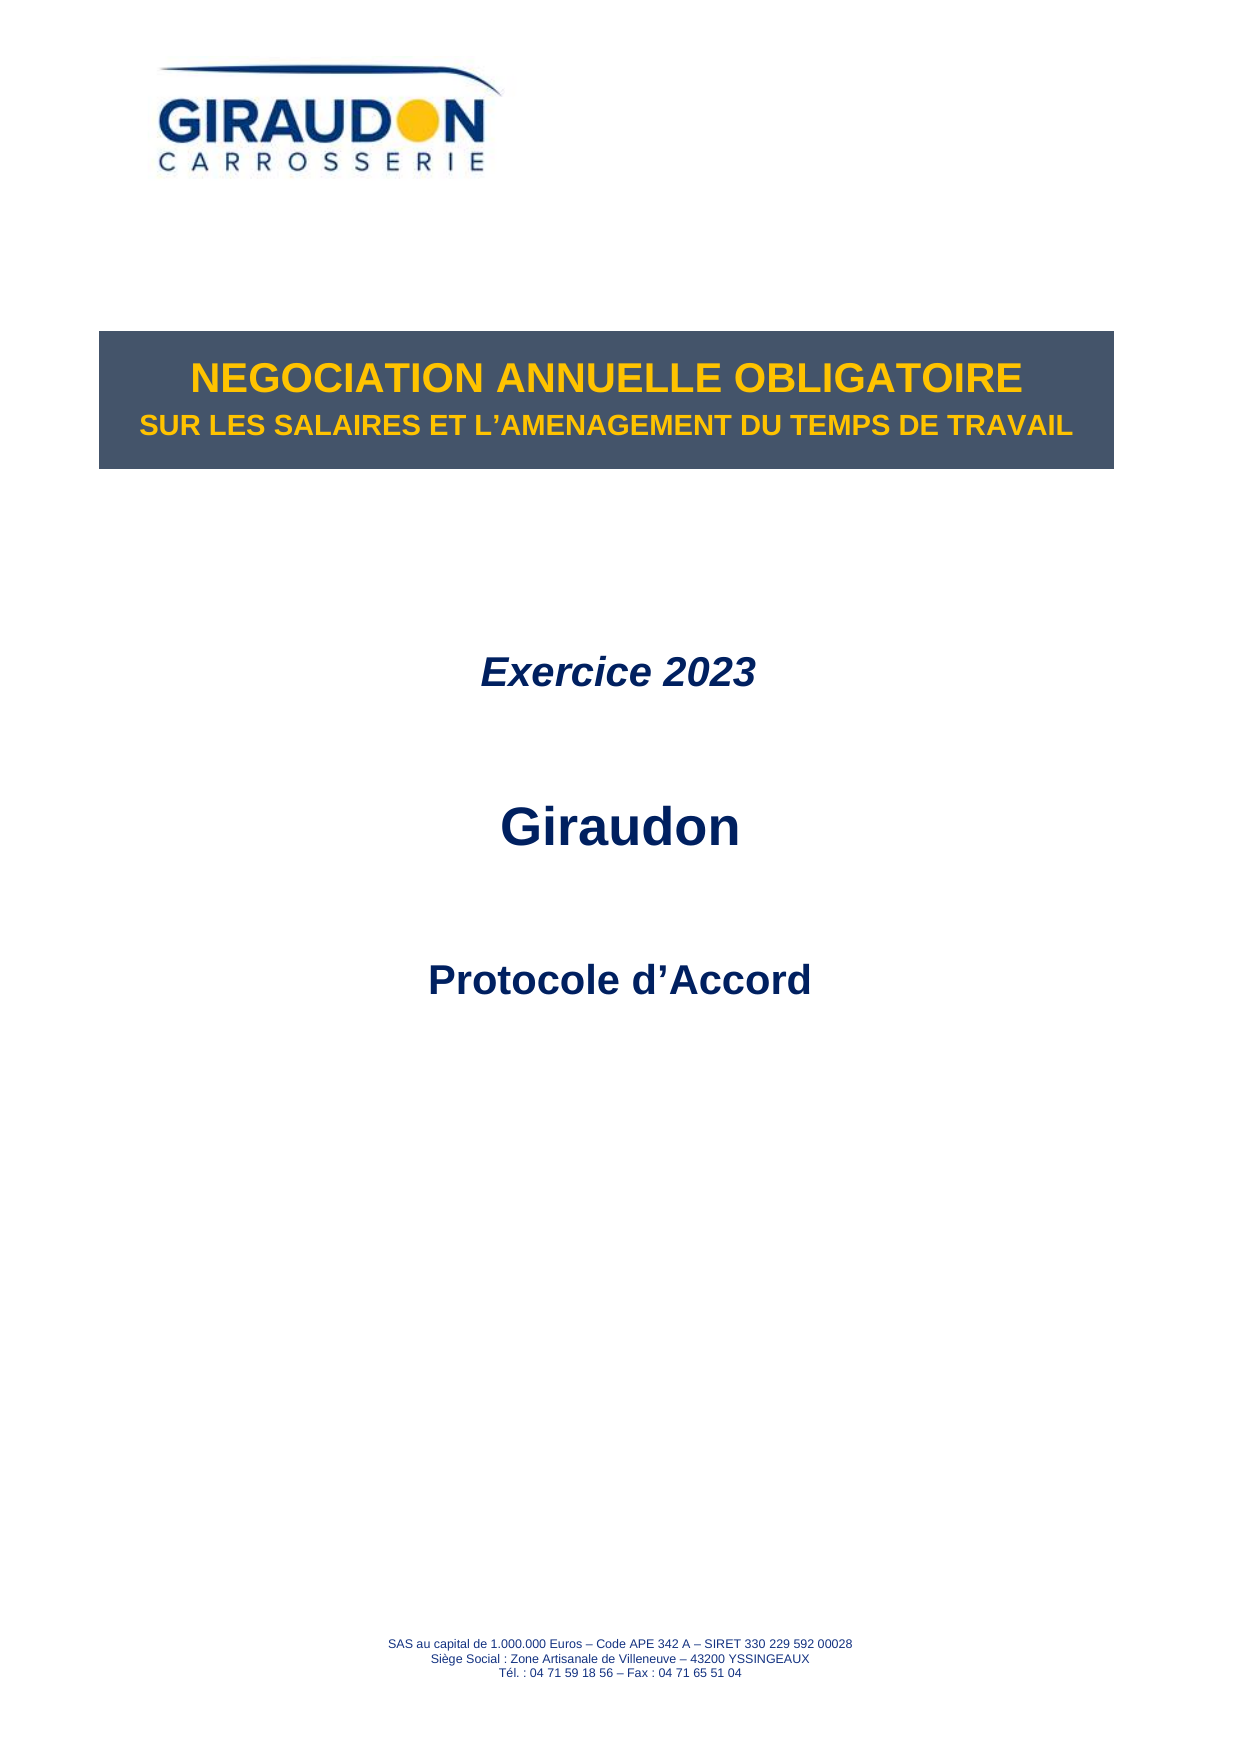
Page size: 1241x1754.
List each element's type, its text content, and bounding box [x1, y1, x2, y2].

picture [147, 56, 528, 202]
subtitle Giraudon [148, 794, 1092, 857]
table_header NEGOCIATION ANNUELLE OBLIGATOIRE SUR LES SALAIRES ET L’AMENAGEMENT DU TEMPS DE TRAVAIL [99, 331, 1114, 469]
text Protocole d’Accord [148, 956, 1092, 1003]
subtitle Exercice 2023 [148, 647, 1092, 695]
